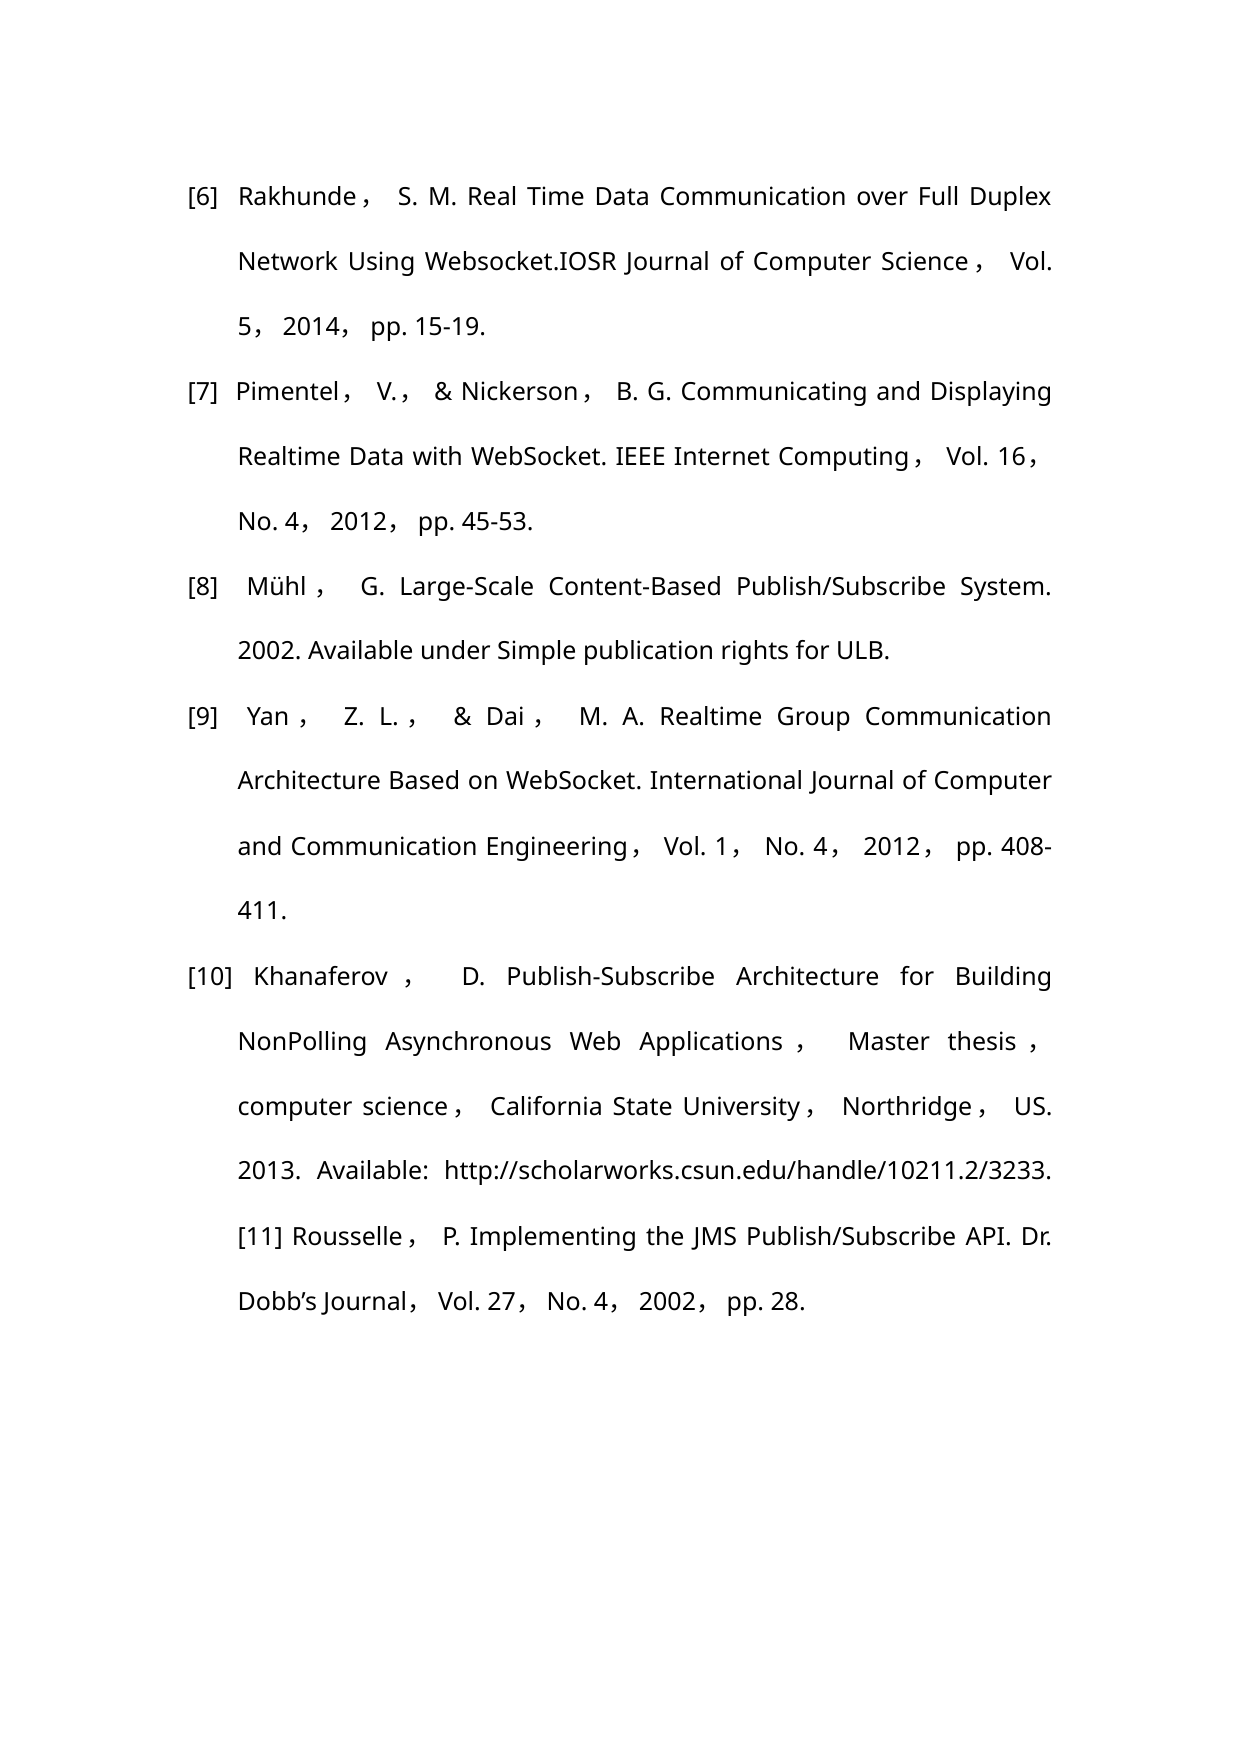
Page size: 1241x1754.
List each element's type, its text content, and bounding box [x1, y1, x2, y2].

text [7] Pimentel， V.， & Nickerson， B. G. Communicating and Displaying Realtime Data with WebSocket. IEEE Internet Computing， Vol. 16， No. 4， 2012， pp. 45-53. [187, 357, 1053, 552]
text [9] Yan， Z. L.， & Dai， M. A. Realtime Group Communication Architecture Based on WebSocket. International Journal of Computer and Communication Engineering， Vol. 1， No. 4， 2012， pp. 408-411. [187, 682, 1053, 942]
text [6] Rakhunde， S. M. Real Time Data Communication over Full Duplex Network Using Websocket.IOSR Journal of Computer Science， Vol. 5， 2014， pp. 15-19. [187, 162, 1053, 357]
text [10] Khanaferov， D. Publish-Subscribe Architecture for Building NonPolling Asynchronous Web Applications， Master thesis， computer science， California State University， Northridge， US. 2013. Available: http://scholarworks.csun.edu/handle/10211.2/3233. [11] Rousselle， P. Implementing the JMS Publish/Subscribe API. Dr. Dobb’s Journal， Vol. 27， No. 4， 2002， pp. 28. [187, 942, 1053, 1332]
text [8] Mühl， G. Large-Scale Content-Based Publish/Subscribe System. 2002. Available under Simple publication rights for ULB. [187, 552, 1053, 682]
